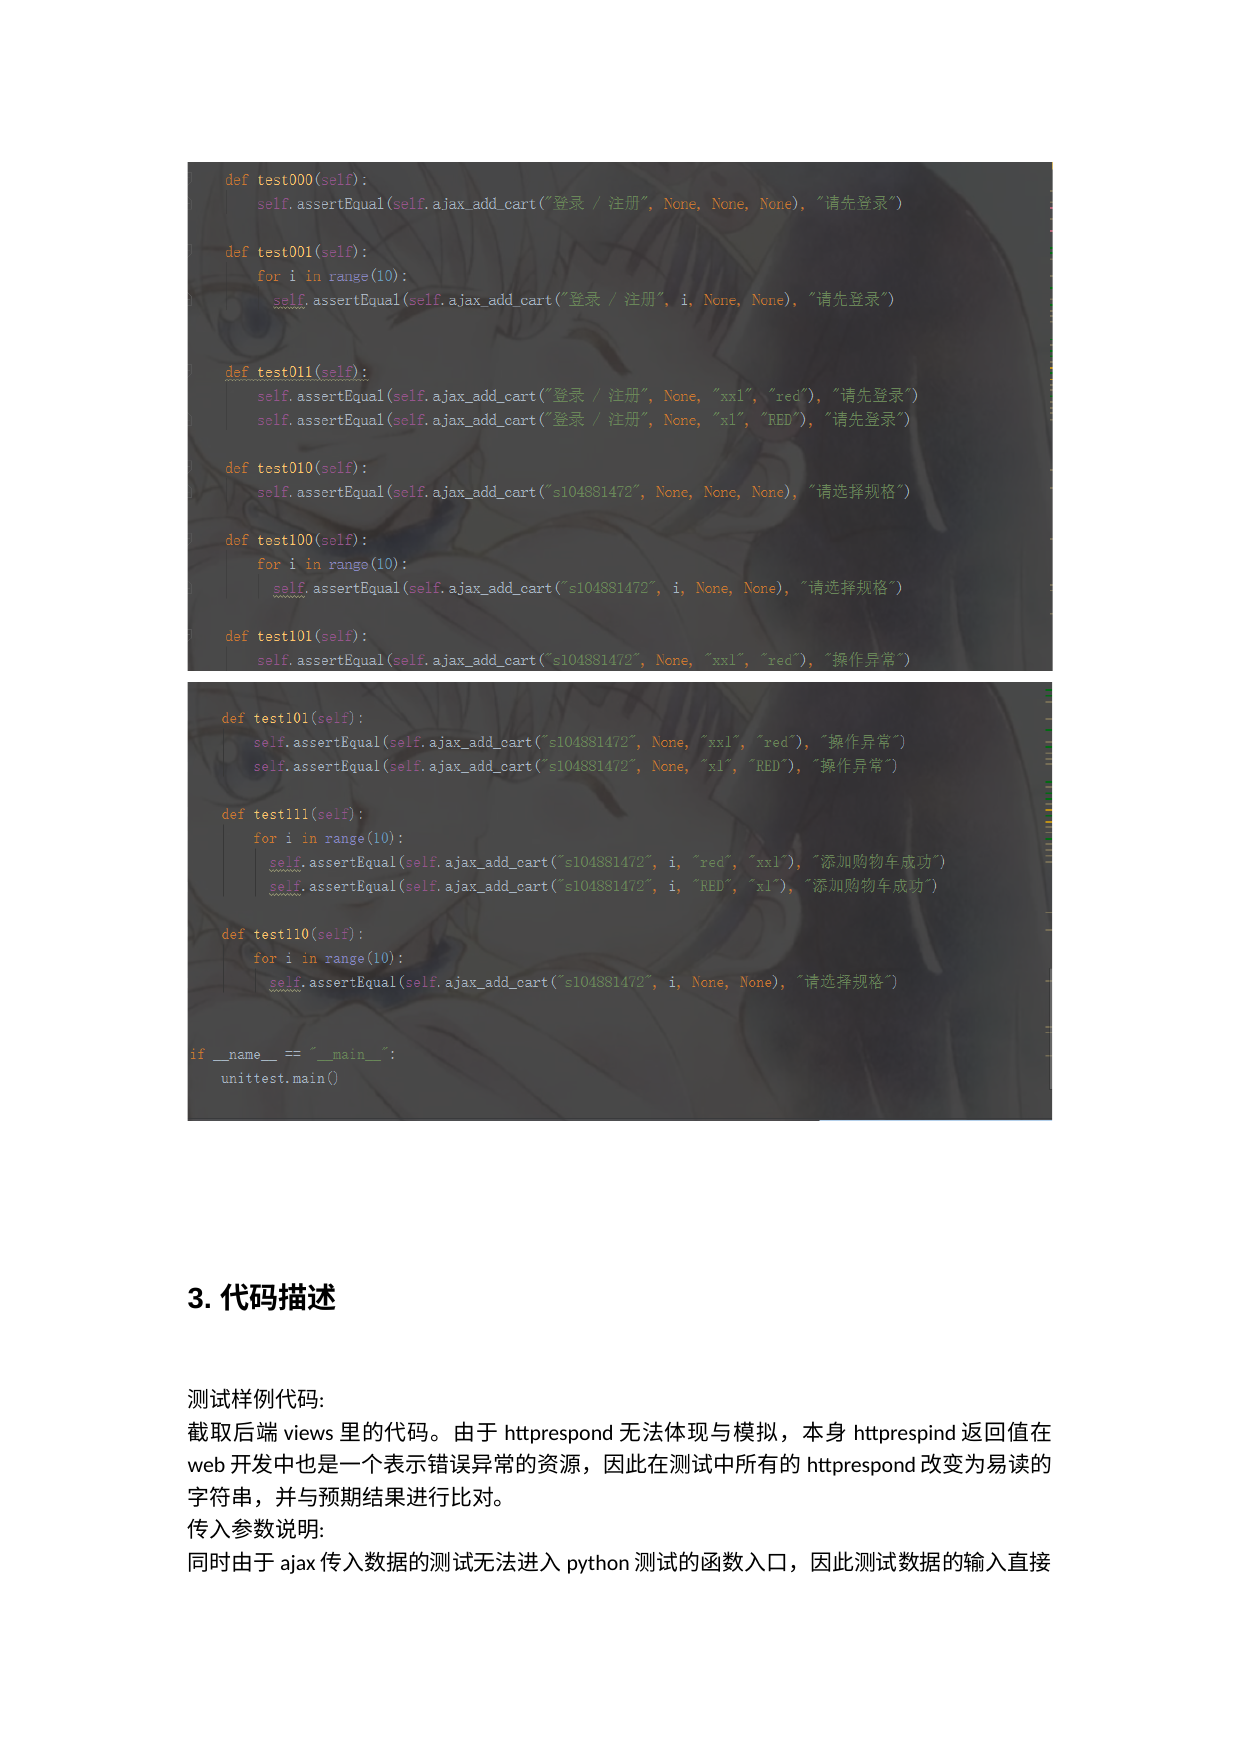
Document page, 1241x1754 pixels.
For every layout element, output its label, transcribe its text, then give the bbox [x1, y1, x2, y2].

picture [187, 682, 1053, 1121]
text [187, 1544, 1053, 1577]
text 传入参数说明: [187, 1512, 1053, 1544]
picture [187, 162, 1053, 671]
subtitle 代码描述 [187, 1264, 1053, 1329]
text 截取后端views里的代码。由于httprespond无法体现与模拟，本身httprespind返回值在web开发中也是一个表示错误异常的资源，因此在测试中所有的httprespond改变为易读的字符串，并与预期结果进行比对。 [187, 1414, 1053, 1512]
text 测试样例代码: [187, 1382, 1053, 1414]
